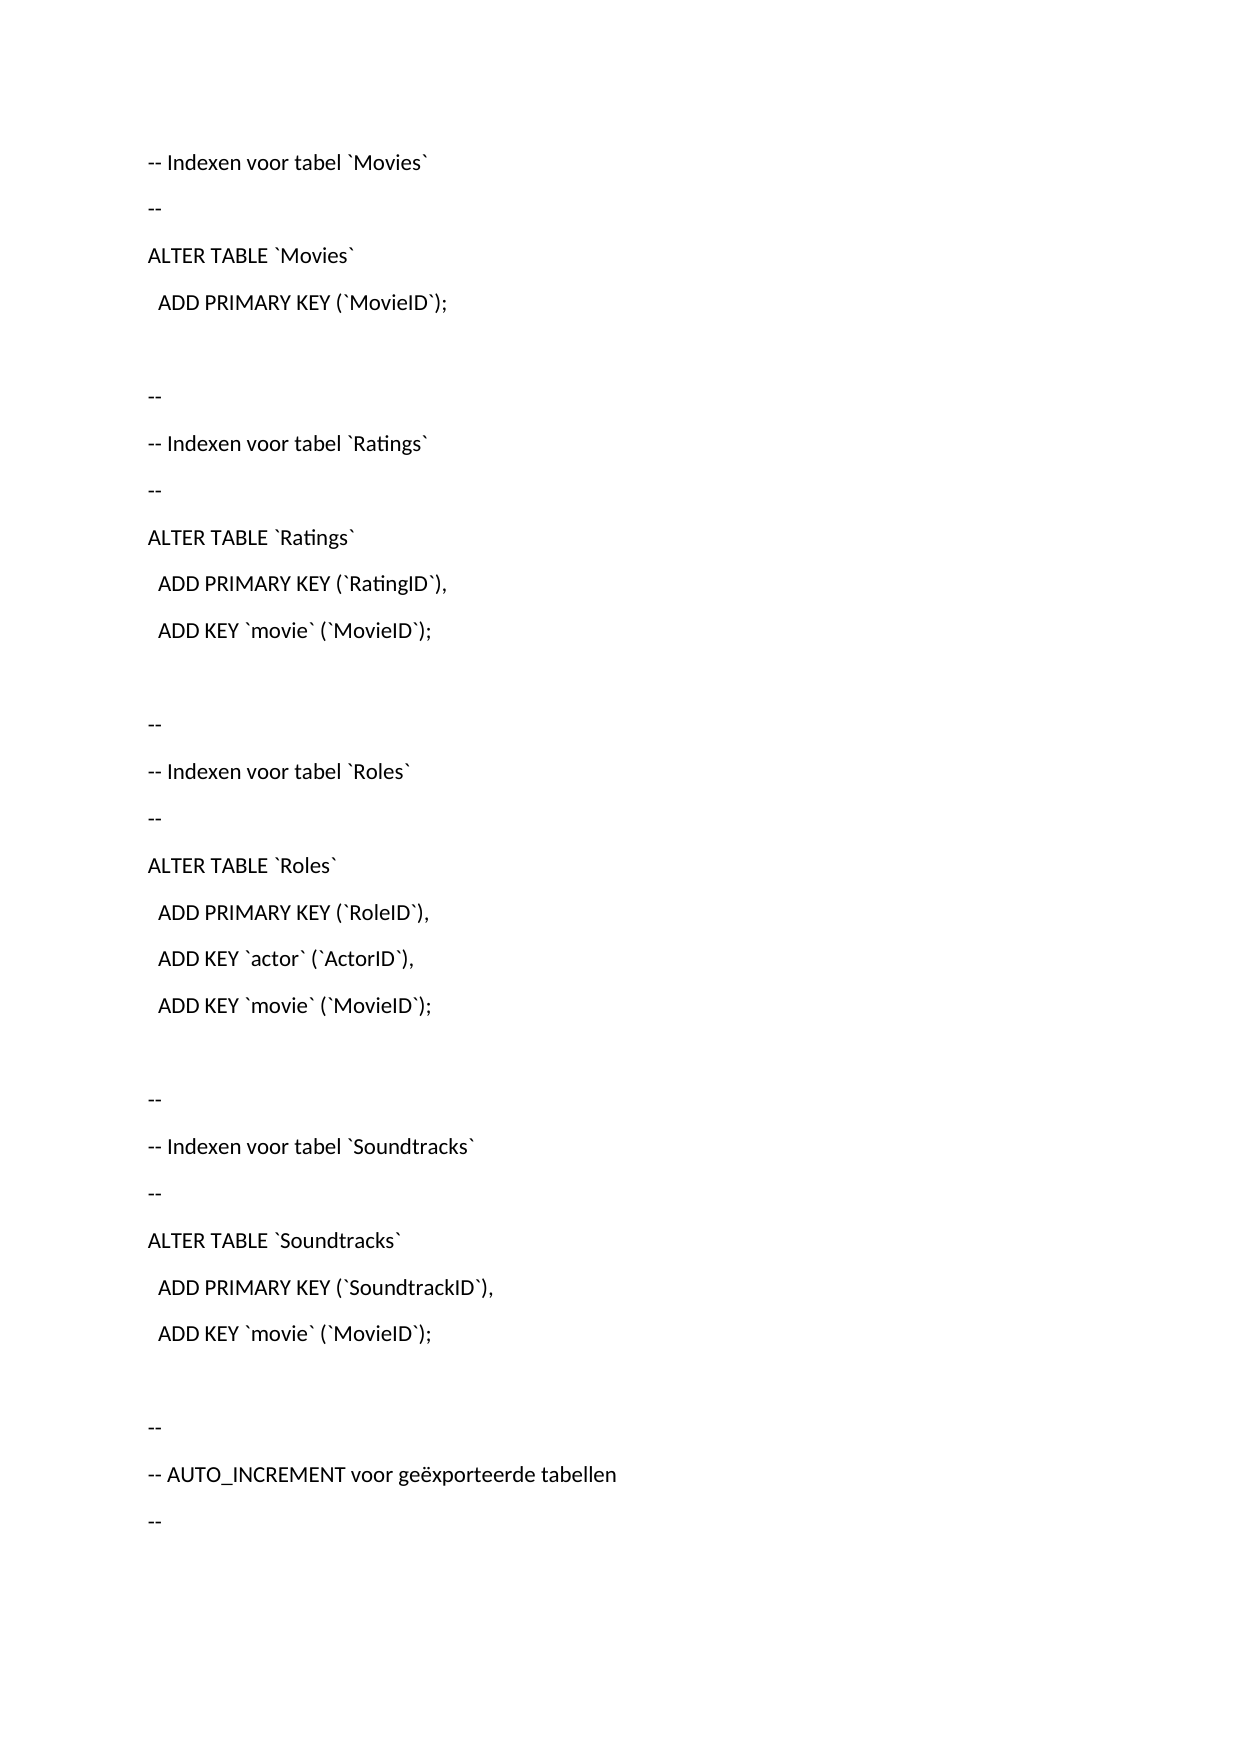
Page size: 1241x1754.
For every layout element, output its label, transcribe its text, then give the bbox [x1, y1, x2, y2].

text -- AUTO_INCREMENT voor geëxporteerde tabellen [148, 1460, 1093, 1488]
text -- [148, 194, 1093, 222]
text -- [148, 1507, 1093, 1535]
text ADD KEY `movie` (`MovieID`); [148, 991, 1093, 1019]
text -- [148, 382, 1093, 410]
text -- [148, 710, 1093, 738]
text -- Indexen voor tabel `Ratings` [148, 429, 1093, 457]
text ADD KEY `movie` (`MovieID`); [148, 616, 1093, 644]
text -- Indexen voor tabel `Movies` [148, 148, 1093, 176]
text -- [148, 1413, 1093, 1441]
text ALTER TABLE `Soundtracks` [148, 1226, 1093, 1254]
text -- Indexen voor tabel `Roles` [148, 757, 1093, 785]
text -- [148, 1179, 1093, 1207]
text -- [148, 1085, 1093, 1113]
text ADD KEY `movie` (`MovieID`); [148, 1319, 1093, 1347]
text ADD PRIMARY KEY (`RoleID`), [148, 898, 1093, 926]
text ADD PRIMARY KEY (`SoundtrackID`), [148, 1273, 1093, 1301]
text ALTER TABLE `Movies` [148, 241, 1093, 269]
text ADD PRIMARY KEY (`RatingID`), [148, 569, 1093, 597]
text -- Indexen voor tabel `Soundtracks` [148, 1132, 1093, 1160]
text ADD PRIMARY KEY (`MovieID`); [148, 288, 1093, 316]
text ALTER TABLE `Roles` [148, 851, 1093, 879]
text ALTER TABLE `Ratings` [148, 523, 1093, 551]
text ADD KEY `actor` (`ActorID`), [148, 944, 1093, 972]
text -- [148, 476, 1093, 504]
text -- [148, 804, 1093, 832]
